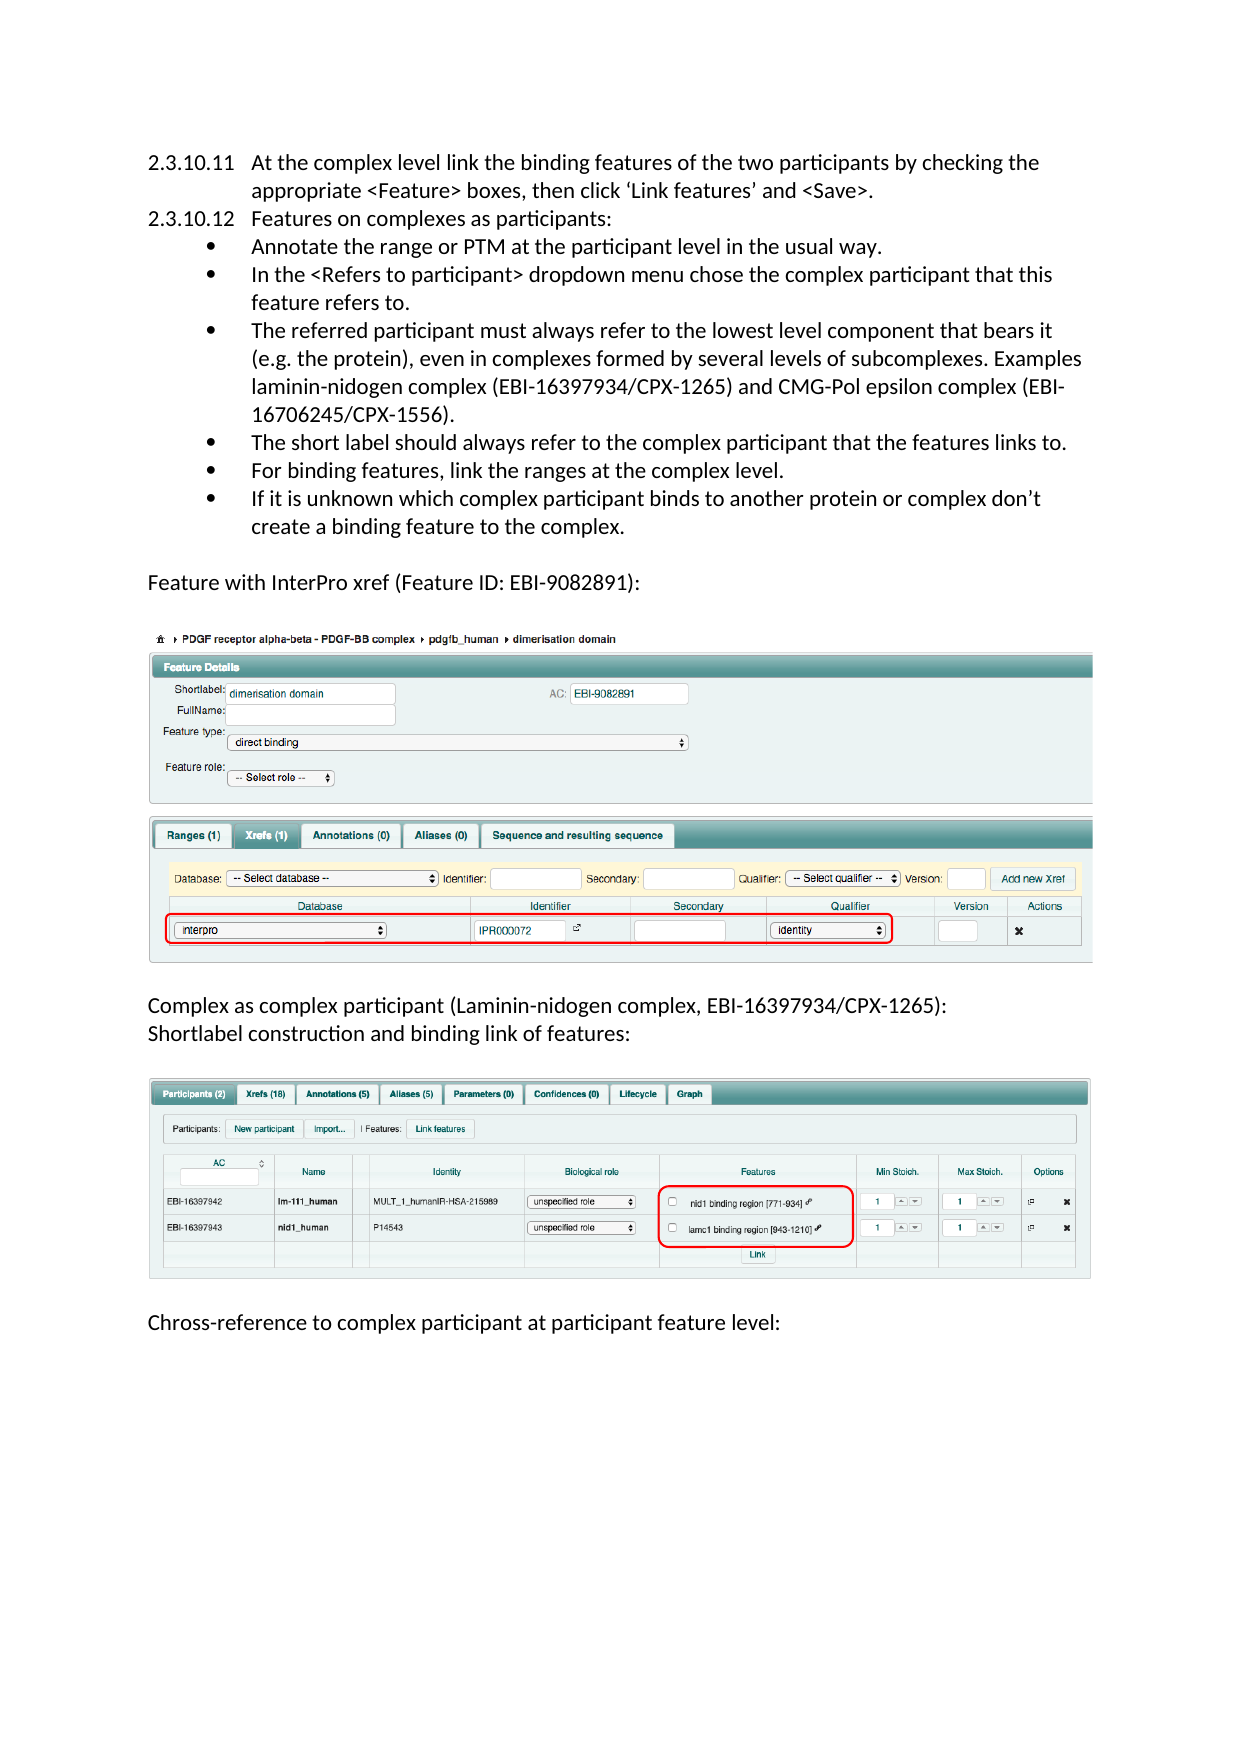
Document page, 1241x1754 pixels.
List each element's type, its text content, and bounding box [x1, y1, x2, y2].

list The referred participant must always refer to the lowest level component that bears it (e.g. the protein), even in complexes formed by several levels of subcomplexes. Examples laminin-nidogen complex (EBI-16397934/CPX-1265) and CMG-Pol epsilon complex (EBI-16706245/CPX-1556). [207, 316, 1092, 428]
list Features on complexes as participants: [148, 204, 1092, 232]
text Shortlabel construction and binding link of features: [148, 1019, 1092, 1048]
list At the complex level link the binding features of the two participants by checking the appropriate <Feature> boxes, then click ‘Link features’ and <Save>. [148, 148, 1092, 204]
list In the <Refers to participant> dropdown menu chose the complex participant that this feature refers to. [207, 260, 1092, 316]
text Feature with InterPro xref (Feature ID: EBI-9082891): [148, 568, 1092, 596]
text Chross-reference to complex participant at participant feature level: [148, 1308, 1092, 1336]
list If it is unknown which complex participant binds to another protein or complex don’t create a binding feature to the complex. [207, 484, 1092, 540]
text Complex as complex participant (Laminin-nidogen complex, EBI-16397934/CPX-1265): [148, 992, 1092, 1019]
picture [147, 1075, 1093, 1281]
list For binding features, link the ranges at the complex level. [207, 456, 1092, 484]
list The short label should always refer to the complex participant that the features links to. [207, 428, 1092, 456]
picture [147, 624, 1093, 964]
list Annotate the range or PTM at the participant level in the usual way. [207, 232, 1092, 260]
